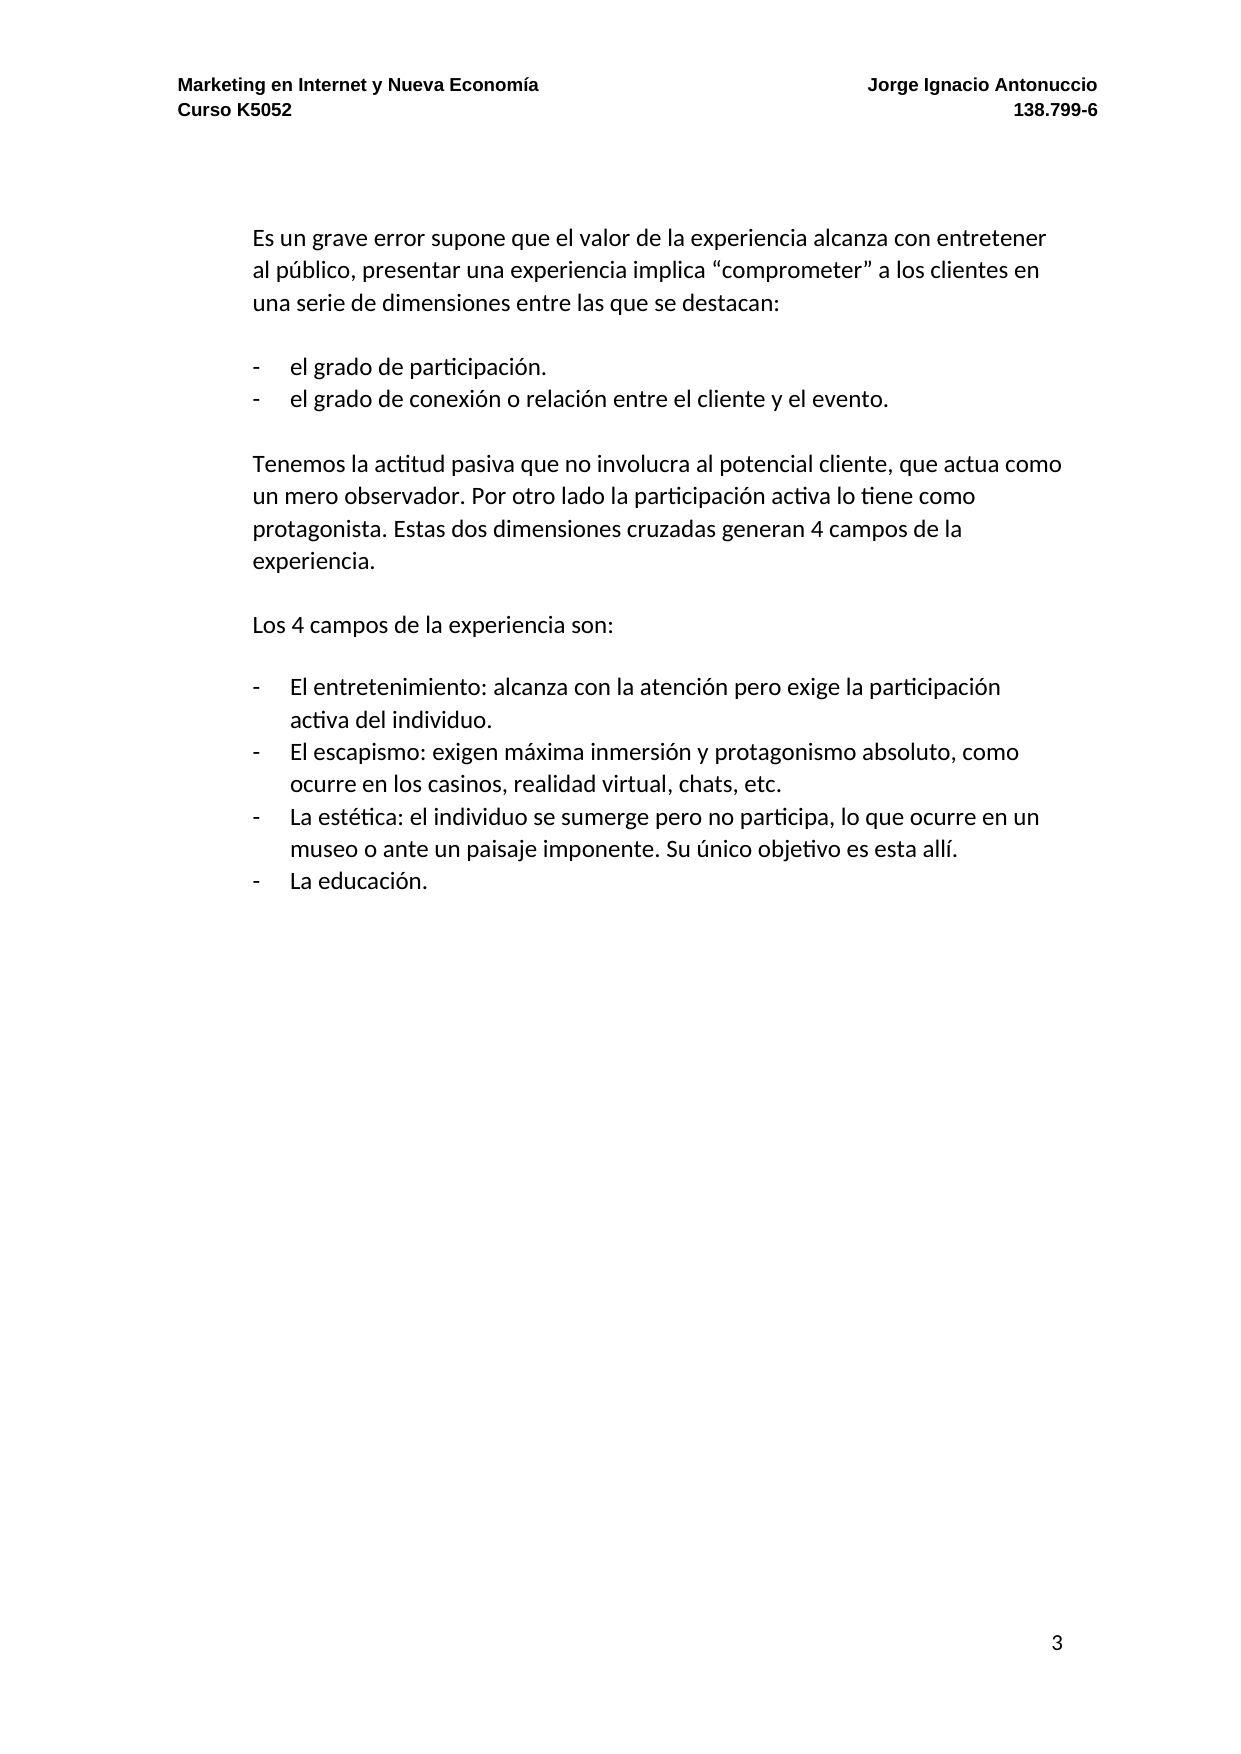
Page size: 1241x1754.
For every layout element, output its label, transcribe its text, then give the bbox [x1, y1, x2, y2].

list Los 4 campos de la experiencia son: [252, 609, 1063, 670]
list Tenemos la actitud pasiva que no involucra al potencial cliente, que actua como un mero observador. Por otro lado la participación activa lo tiene como protagonista. Estas dos dimensiones cruzadas generan 4 campos de la experiencia. [252, 448, 1063, 576]
list el grado de participación. [252, 351, 1063, 382]
list el grado de conexión o relación entre el cliente y el evento. [252, 383, 1063, 414]
list Es un grave error supone que el valor de la experiencia alcanza con entretener al público, presentar una experiencia implica “comprometer” a los clientes en una serie de dimensiones entre las que se destacan: [252, 222, 1063, 317]
list La educación. [252, 865, 1063, 896]
list La estética: el individuo se sumerge pero no participa, lo que ocurre en un museo o ante un paisaje imponente. Su único objetivo es esta allí. [252, 801, 1063, 863]
list El escapismo: exigen máxima inmersión y protagonismo absoluto, como ocurre en los casinos, realidad virtual, chats, etc. [252, 736, 1063, 799]
list El entretenimiento: alcanza con la atención pero exige la participación activa del individuo. [252, 671, 1063, 734]
